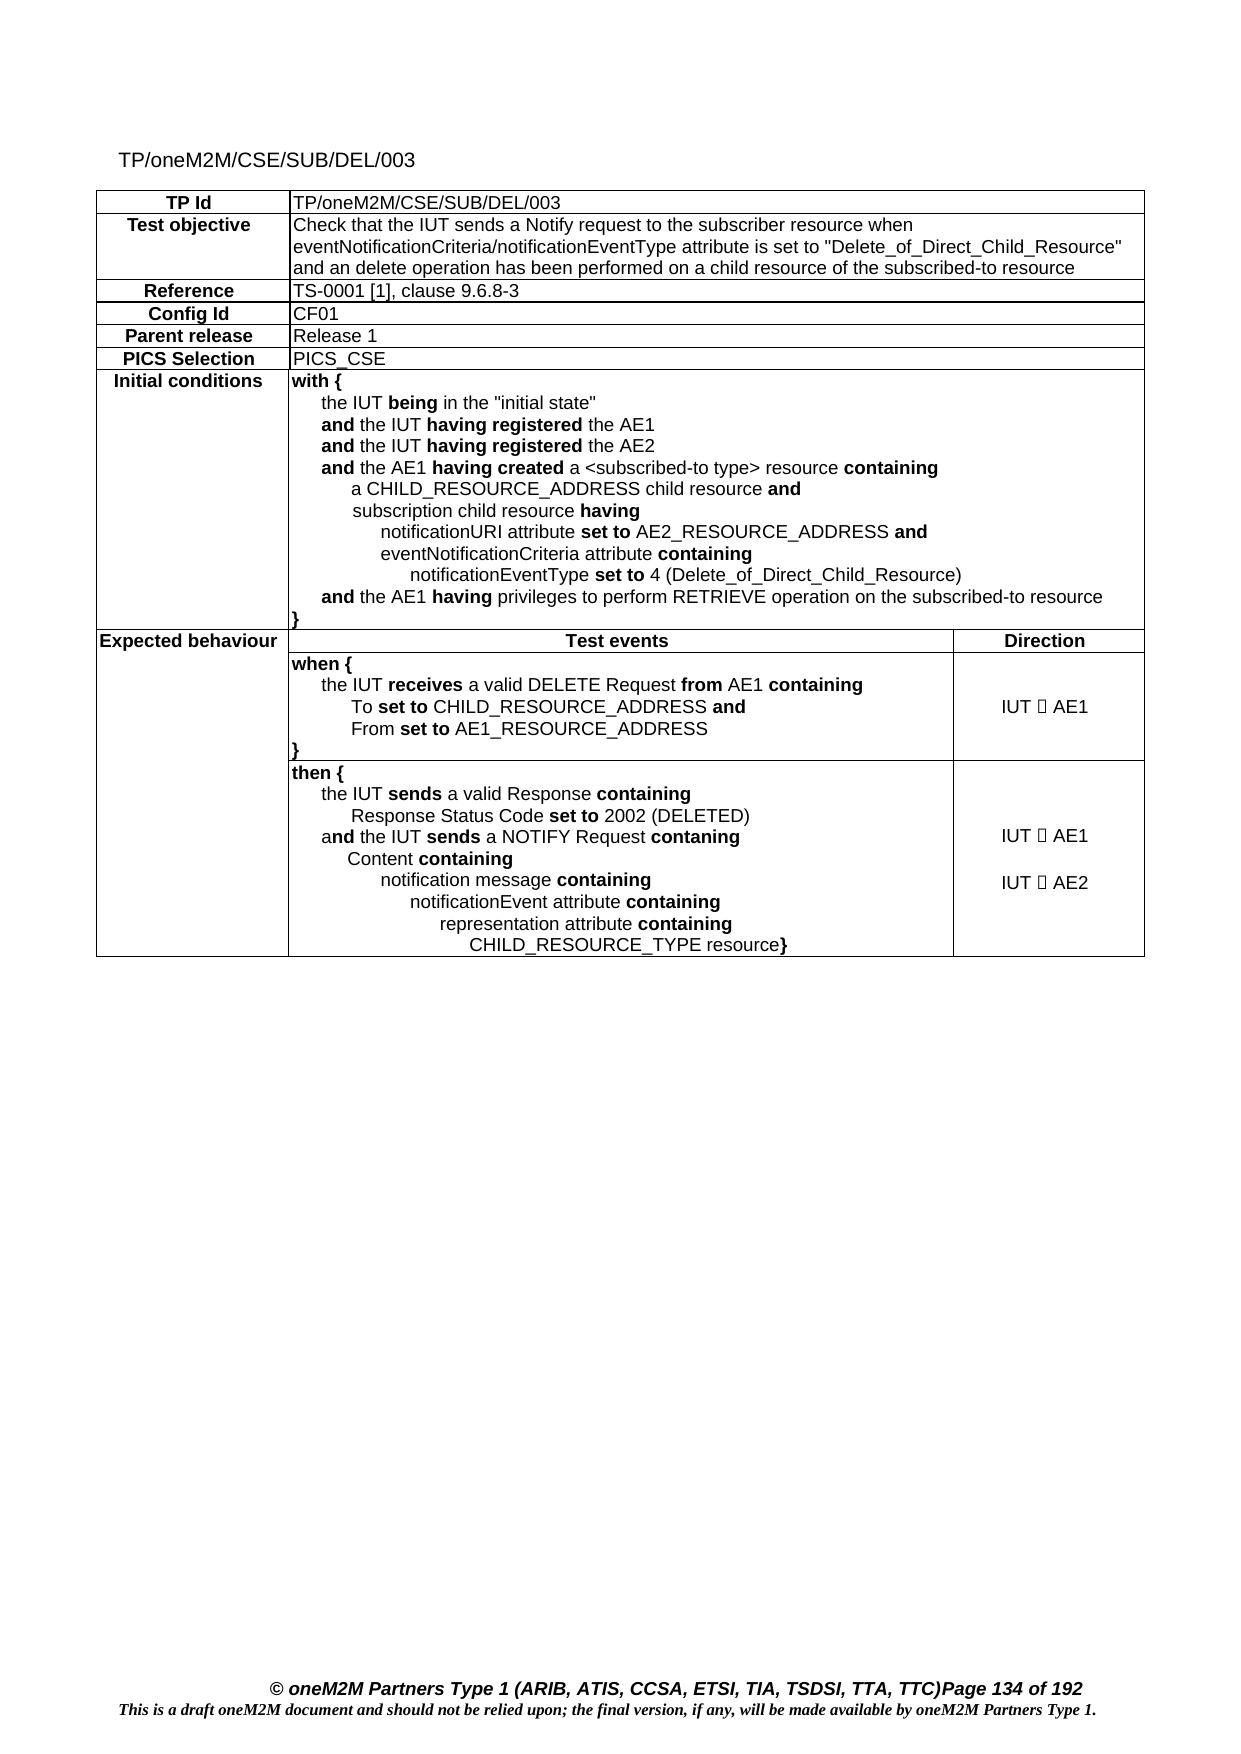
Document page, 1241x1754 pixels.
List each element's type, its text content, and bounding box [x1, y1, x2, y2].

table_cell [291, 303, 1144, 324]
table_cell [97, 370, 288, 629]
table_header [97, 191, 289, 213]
text TP/oneM2M/CSE/SUB/DEL/003 [118, 148, 1122, 172]
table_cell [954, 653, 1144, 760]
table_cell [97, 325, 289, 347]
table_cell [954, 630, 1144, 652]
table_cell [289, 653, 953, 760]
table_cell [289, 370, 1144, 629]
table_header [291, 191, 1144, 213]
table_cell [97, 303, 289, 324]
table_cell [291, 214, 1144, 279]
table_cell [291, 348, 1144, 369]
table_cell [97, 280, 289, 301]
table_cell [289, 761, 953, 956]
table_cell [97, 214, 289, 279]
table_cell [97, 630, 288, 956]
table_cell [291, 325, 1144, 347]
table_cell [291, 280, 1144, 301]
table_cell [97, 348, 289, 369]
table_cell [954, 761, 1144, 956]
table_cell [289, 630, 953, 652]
